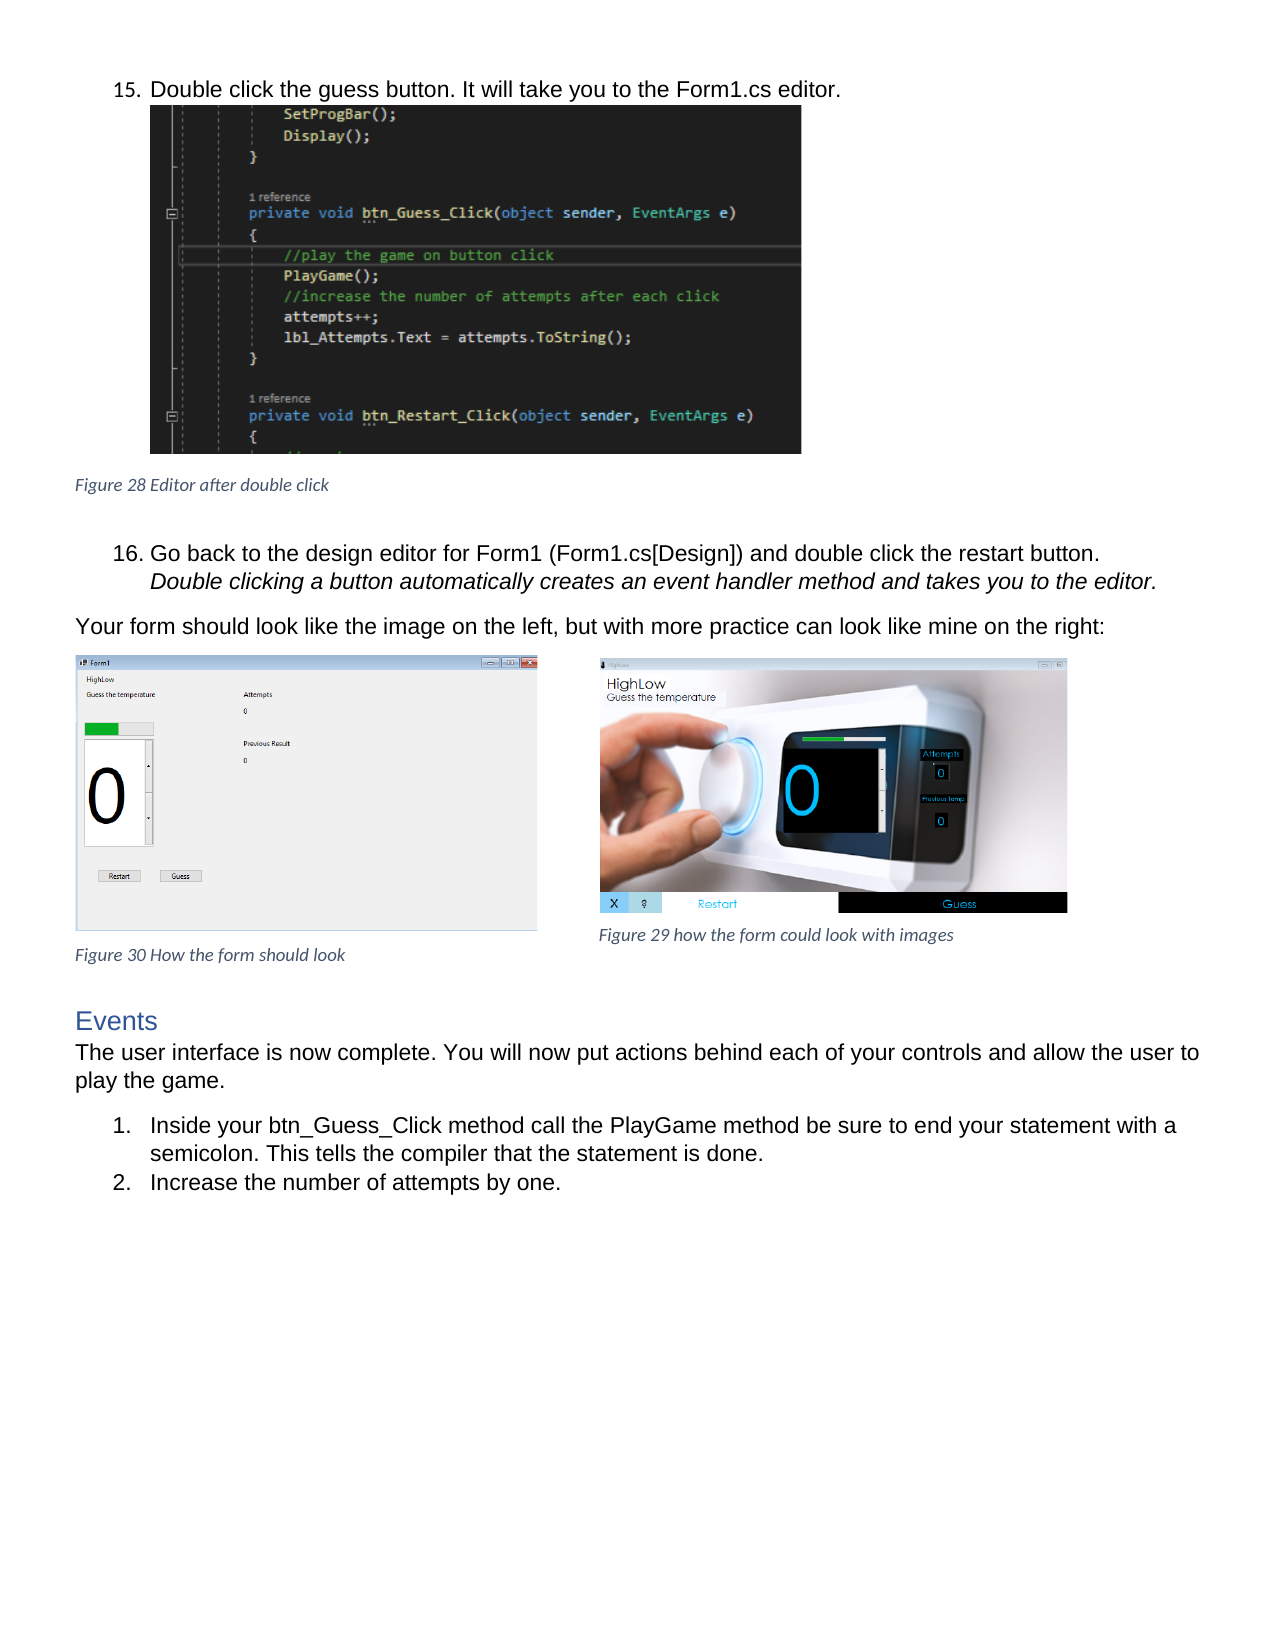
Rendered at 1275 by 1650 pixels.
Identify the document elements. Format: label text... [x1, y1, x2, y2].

picture [150, 105, 802, 454]
text Your form should look like the image on the left, but with more practice can look like mine on the right: [75, 613, 1200, 639]
picture [75, 655, 537, 930]
list Go back to the design editor for Form1 (Form1.cs[Design]) and double click the restart button. Double clicking a button automatically creates an event handler method and takes you to the editor. [112, 539, 1200, 594]
text The user interface is now complete. You will now put actions behind each of your controls and allow the user to play the game. [75, 1038, 1200, 1093]
picture [598, 658, 1067, 912]
list Increase the number of attempts by one. [112, 1169, 1200, 1195]
list Inside your btn_Guess_Click method call the PlayGame method be sure to end your statement with a semicolon. This tells the compiler that the statement is done. [112, 1112, 1200, 1167]
subtitle Events [75, 1005, 1200, 1036]
